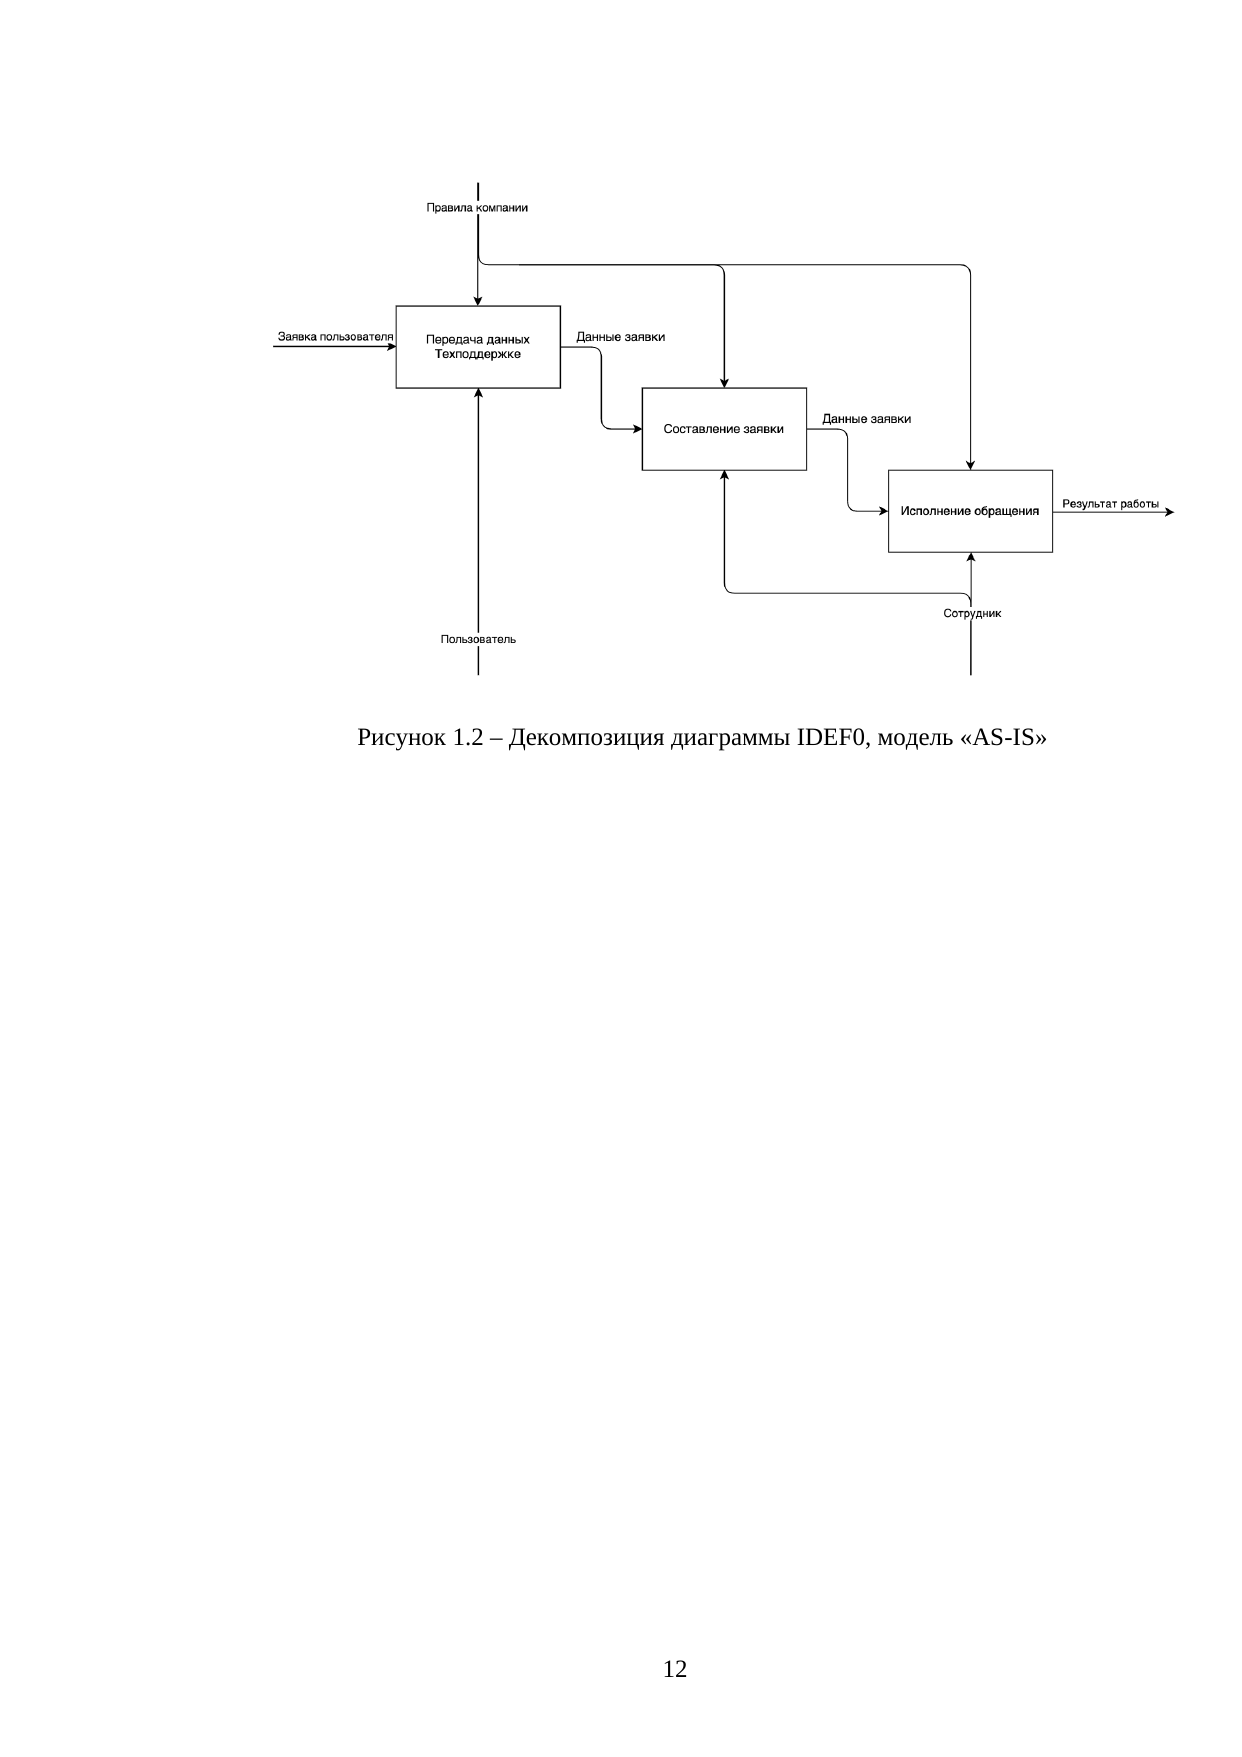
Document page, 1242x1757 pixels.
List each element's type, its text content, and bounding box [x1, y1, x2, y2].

text Рисунок 1.2 ‒ Декомпозиция диаграммы IDEF0, модель «AS-IS» [195, 722, 1135, 750]
picture [268, 177, 1179, 679]
